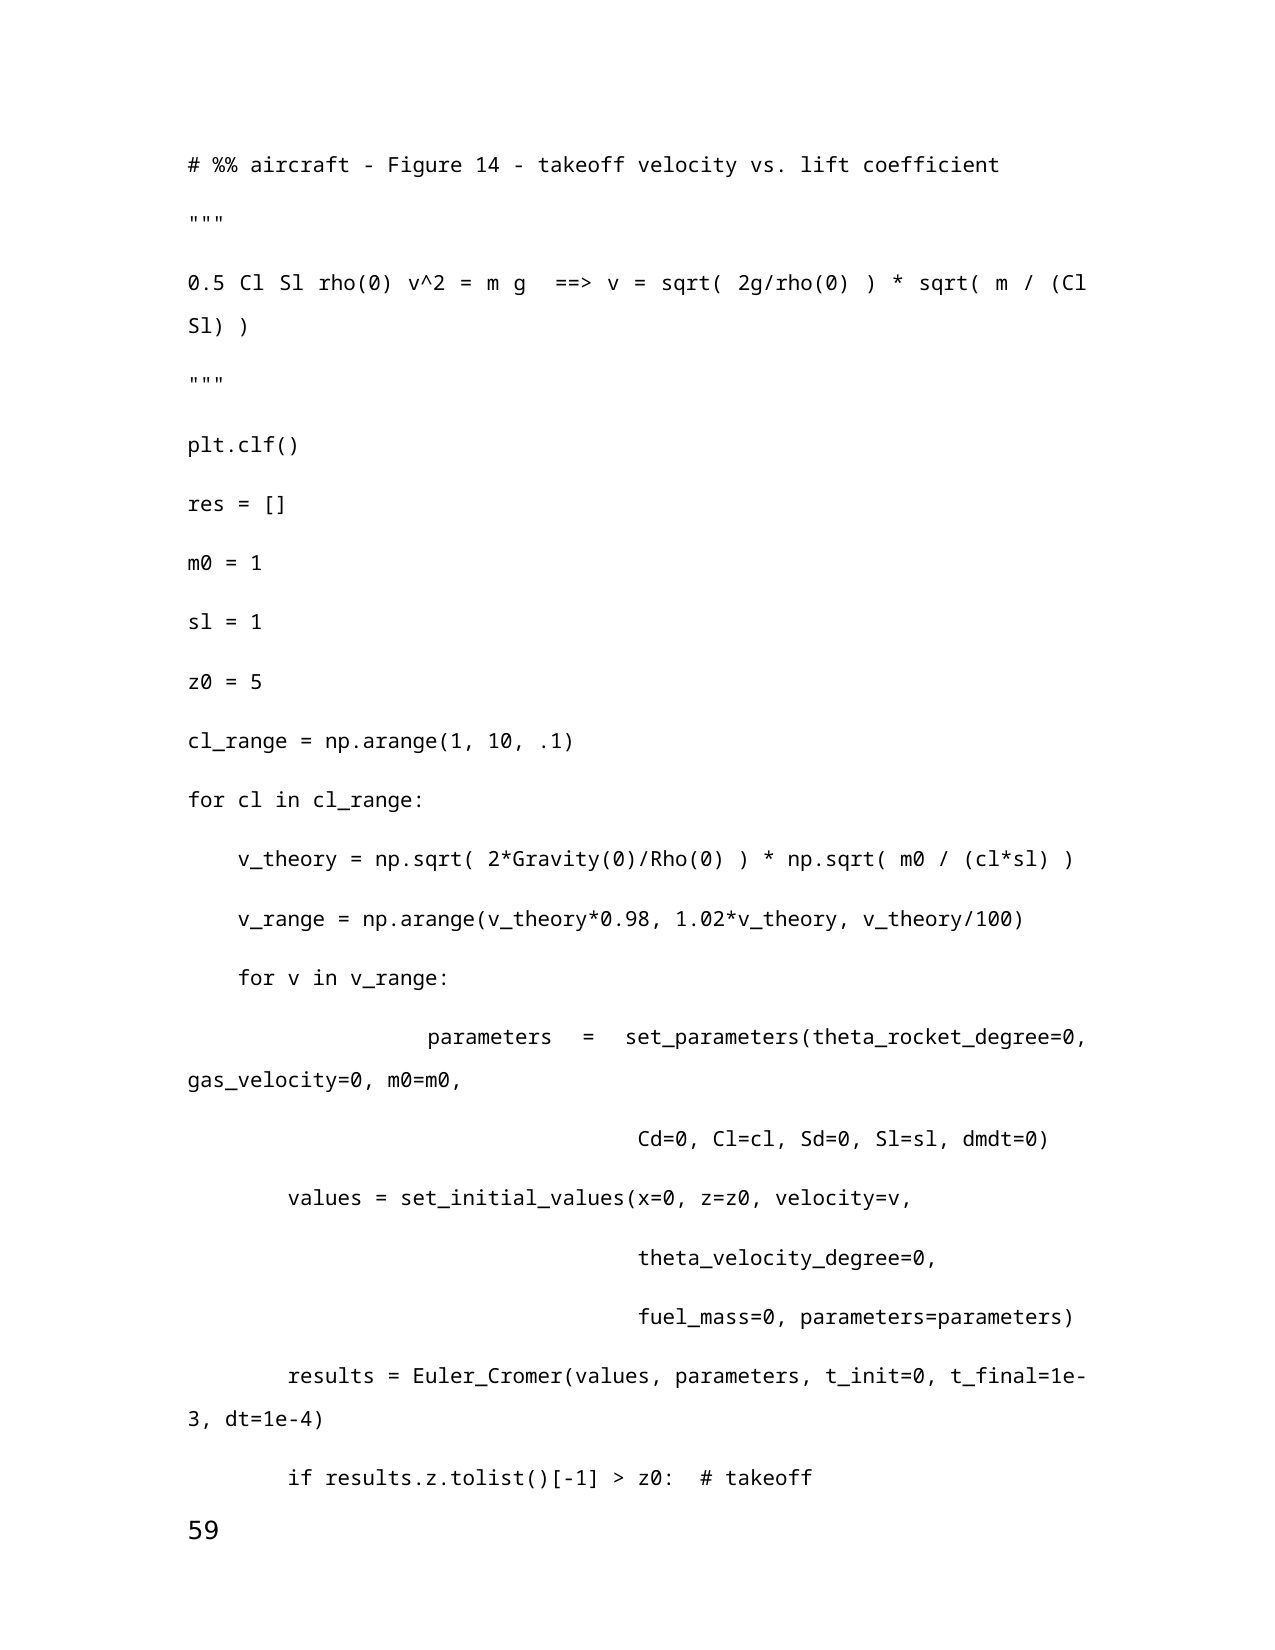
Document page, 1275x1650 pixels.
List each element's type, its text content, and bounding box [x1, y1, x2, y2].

text values = set_initial_values(x=0, z=z0, velocity=v, [187, 1183, 1087, 1212]
text Cd=0, Cl=cl, Sd=0, Sl=sl, dmdt=0) [187, 1124, 1087, 1153]
text for cl in cl_range: [187, 785, 1087, 814]
text cl_range = np.arange(1, 10, .1) [187, 726, 1087, 754]
text 0.5 Cl Sl rho(0) v^2 = m g ==> v = sqrt( 2g/rho(0) ) * sqrt( m / (Cl Sl) ) [187, 268, 1087, 339]
text """ [187, 209, 1087, 238]
text if results.z.tolist()[-1] > z0: # takeoff [187, 1463, 1087, 1492]
text fuel_mass=0, parameters=parameters) [187, 1302, 1087, 1331]
text res = [] [187, 489, 1087, 517]
text m0 = 1 [187, 548, 1087, 577]
text v_range = np.arange(v_theory*0.98, 1.02*v_theory, v_theory/100) [187, 904, 1087, 932]
text v_theory = np.sqrt( 2*Gravity(0)/Rho(0) ) * np.sqrt( m0 / (cl*sl) ) [187, 844, 1087, 873]
text z0 = 5 [187, 667, 1087, 695]
text theta_velocity_degree=0, [187, 1243, 1087, 1271]
text results = Euler_Cromer(values, parameters, t_init=0, t_final=1e-3, dt=1e-4) [187, 1361, 1087, 1432]
text plt.clf() [187, 430, 1087, 458]
text """ [187, 370, 1087, 399]
text # %% aircraft - Figure 14 - takeoff velocity vs. lift coefficient [187, 150, 1087, 178]
text parameters = set_parameters(theta_rocket_degree=0, gas_velocity=0, m0=m0, [187, 1022, 1087, 1093]
text for v in v_range: [187, 963, 1087, 992]
text sl = 1 [187, 607, 1087, 636]
